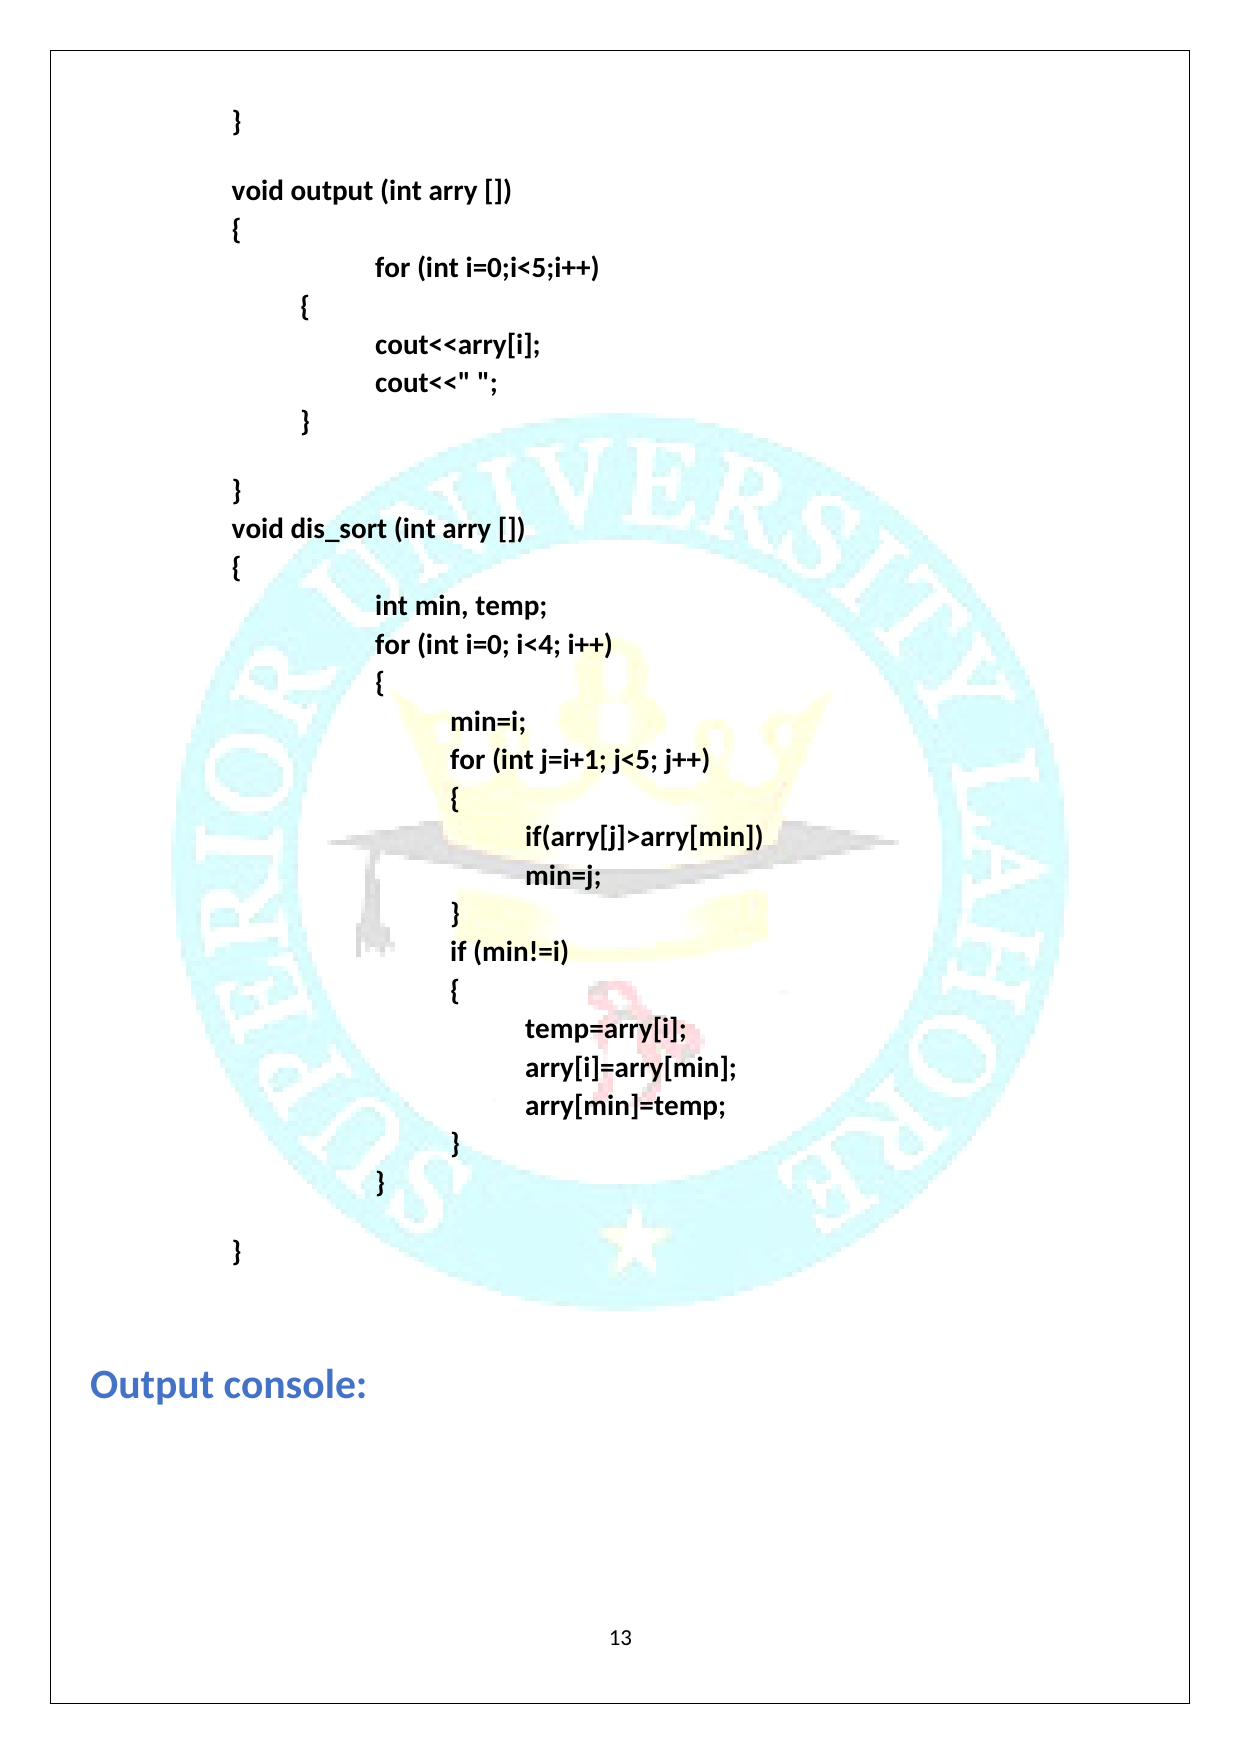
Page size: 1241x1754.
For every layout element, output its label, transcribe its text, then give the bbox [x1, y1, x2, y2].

text { [150, 549, 1165, 585]
text for (int i=0; i<4; i++) [150, 626, 1165, 662]
text for (int i=0;i<5;i++) [150, 249, 1165, 285]
text void dis_sort (int arry []) [150, 511, 1165, 546]
text arry[i]=arry[min]; [150, 1049, 1165, 1084]
text } [150, 472, 1165, 508]
text void output (int arry []) [150, 172, 1165, 208]
text } [150, 1164, 1165, 1200]
text { [150, 211, 1165, 246]
text } [150, 403, 1165, 438]
text arry[min]=temp; [150, 1087, 1165, 1123]
text { [150, 780, 1165, 815]
text cout<<" "; [150, 364, 1165, 400]
text if(arry[j]>arry[min]) [150, 818, 1165, 854]
text for (int j=i+1; j<5; j++) [150, 741, 1165, 777]
text { [150, 972, 1165, 1007]
text } [150, 103, 1165, 139]
text { [150, 664, 1165, 700]
text } [150, 1126, 1165, 1161]
text temp=arry[i]; [150, 1010, 1165, 1046]
text min=i; [150, 703, 1165, 738]
text } [150, 1233, 1165, 1269]
text int min, temp; [150, 587, 1165, 623]
text { [150, 288, 1165, 323]
text cout<<arry[i]; [150, 326, 1165, 362]
text min=j; [150, 857, 1165, 892]
text } [150, 895, 1165, 931]
text if (min!=i) [150, 933, 1165, 969]
